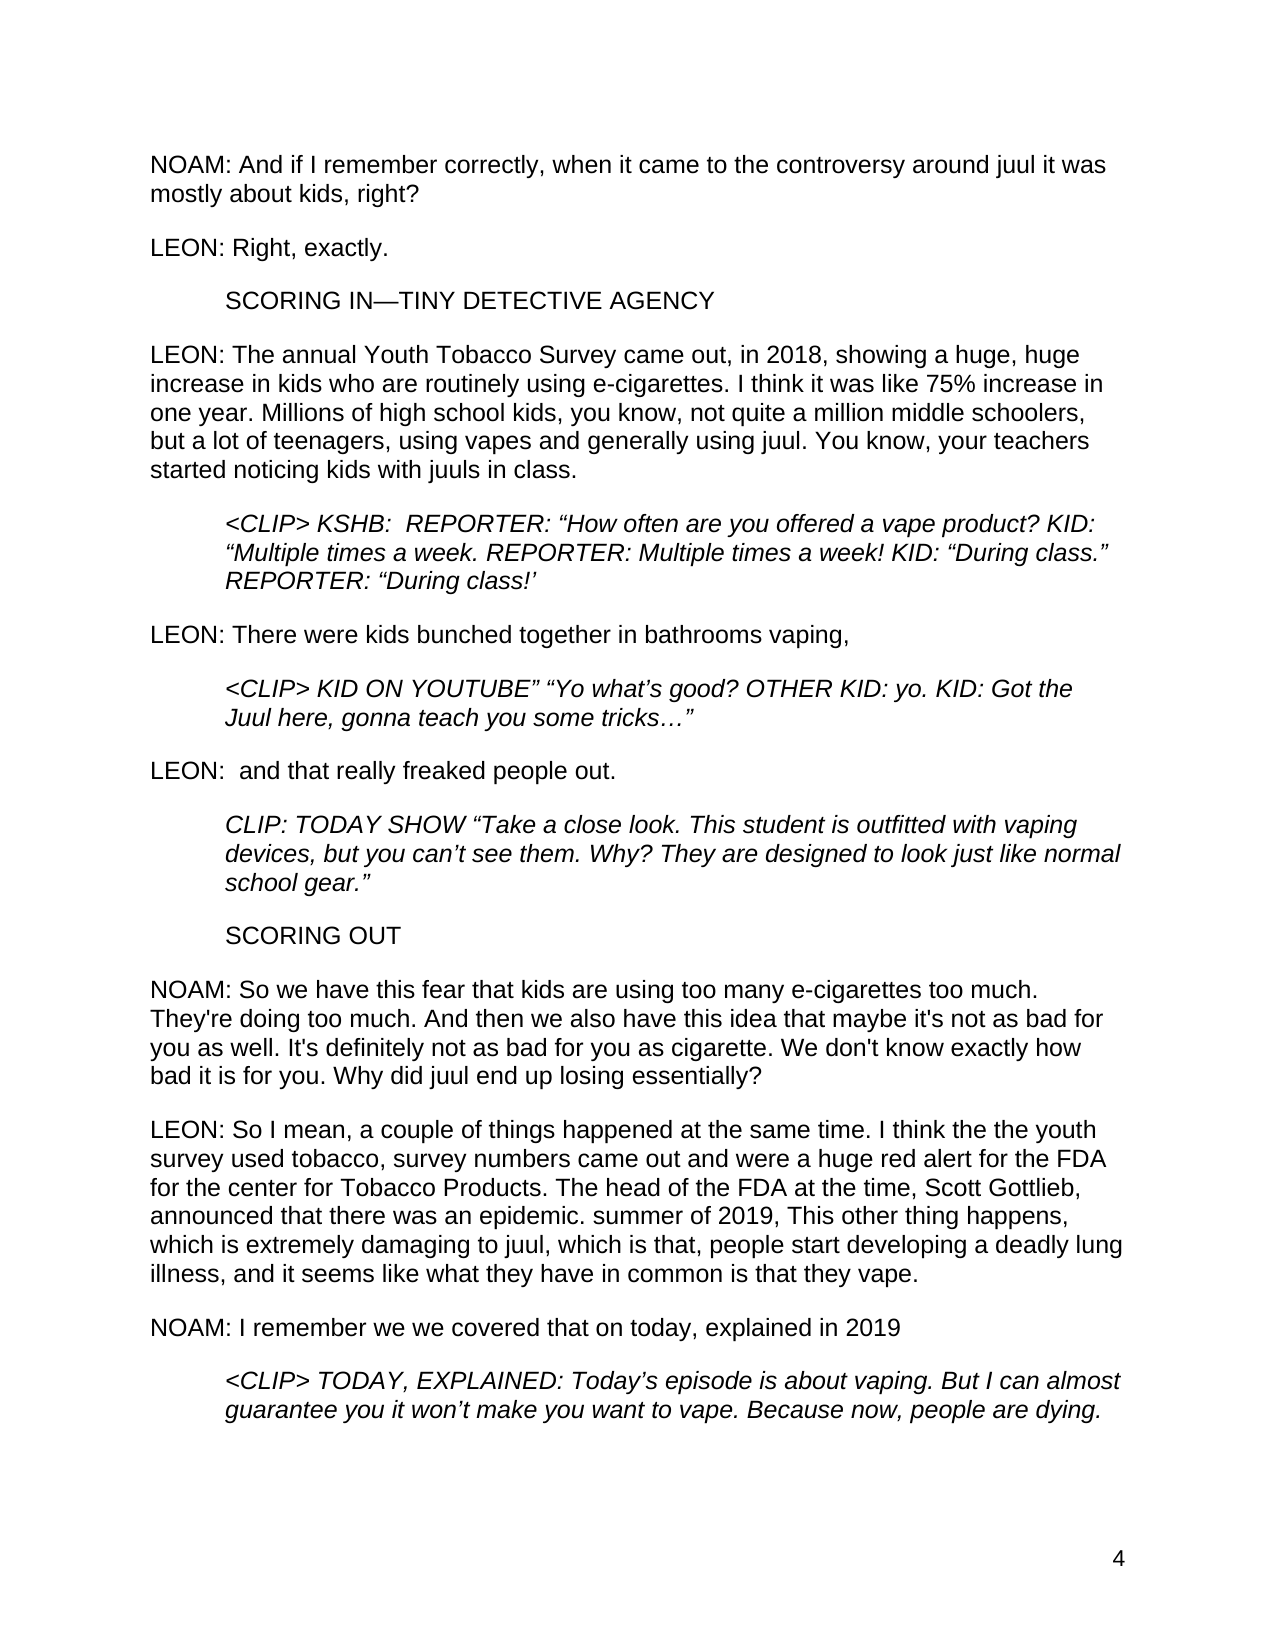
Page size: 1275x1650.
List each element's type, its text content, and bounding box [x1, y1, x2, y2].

text NOAM: So we have this fear that kids are using too many e-cigarettes too much. They're doing too much. And then we also have this idea that maybe it's not as bad for you as well. It's definitely not as bad for you as cigarette. We don't know exactly how bad it is for you. Why did juul end up losing essentially? [150, 975, 1125, 1090]
text LEON: Right, exactly. [150, 232, 1125, 261]
text NOAM: And if I remember correctly, when it came to the controversy around juul it was mostly about kids, right? [150, 150, 1125, 207]
text <CLIP> TODAY, EXPLAINED: Today’s episode is about vaping. But I can almost guarantee you it won’t make you want to vape. Because now, people are dying. [225, 1366, 1125, 1424]
text CLIP: TODAY SHOW “Take a close look. This student is outfitted with vaping devices, but you can’t see them. Why? They are designed to look just like normal school gear.” [225, 810, 1125, 896]
text LEON: The annual Youth Tobacco Survey came out, in 2018, showing a huge, huge increase in kids who are routinely using e-cigarettes. I think it was like 75% increase in one year. Millions of high school kids, you know, not quite a million middle schoolers, but a lot of teenagers, using vapes and generally using juul. You know, your teachers started noticing kids with juuls in class. [150, 340, 1125, 484]
text <CLIP> KSHB: REPORTER: “How often are you offered a vape product? KID: “Multiple times a week. REPORTER: Multiple times a week! KID: “During class.” REPORTER: “During class!’ [225, 509, 1125, 595]
text SCORING IN—TINY DETECTIVE AGENCY [225, 286, 1125, 315]
text NOAM: I remember we we covered that on today, explained in 2019 [150, 1312, 1125, 1341]
text LEON: and that really freaked people out. [150, 756, 1125, 785]
text LEON: So I mean, a couple of things happened at the same time. I think the the youth survey used tobacco, survey numbers came out and were a huge red alert for the FDA for the center for Tobacco Products. The head of the FDA at the time, Scott Gottlieb, announced that there was an epidemic. summer of 2019, This other thing happens, which is extremely damaging to juul, which is that, people start developing a deadly lung illness, and it seems like what they have in common is that they vape. [150, 1115, 1125, 1287]
text SCORING OUT [225, 921, 1125, 950]
text LEON: There were kids bunched together in bathrooms vaping, [150, 620, 1125, 649]
text <CLIP> KID ON YOUTUBE” “Yo what’s good? OTHER KID: yo. KID: Got the Juul here, gonna teach you some tricks…” [225, 674, 1125, 731]
